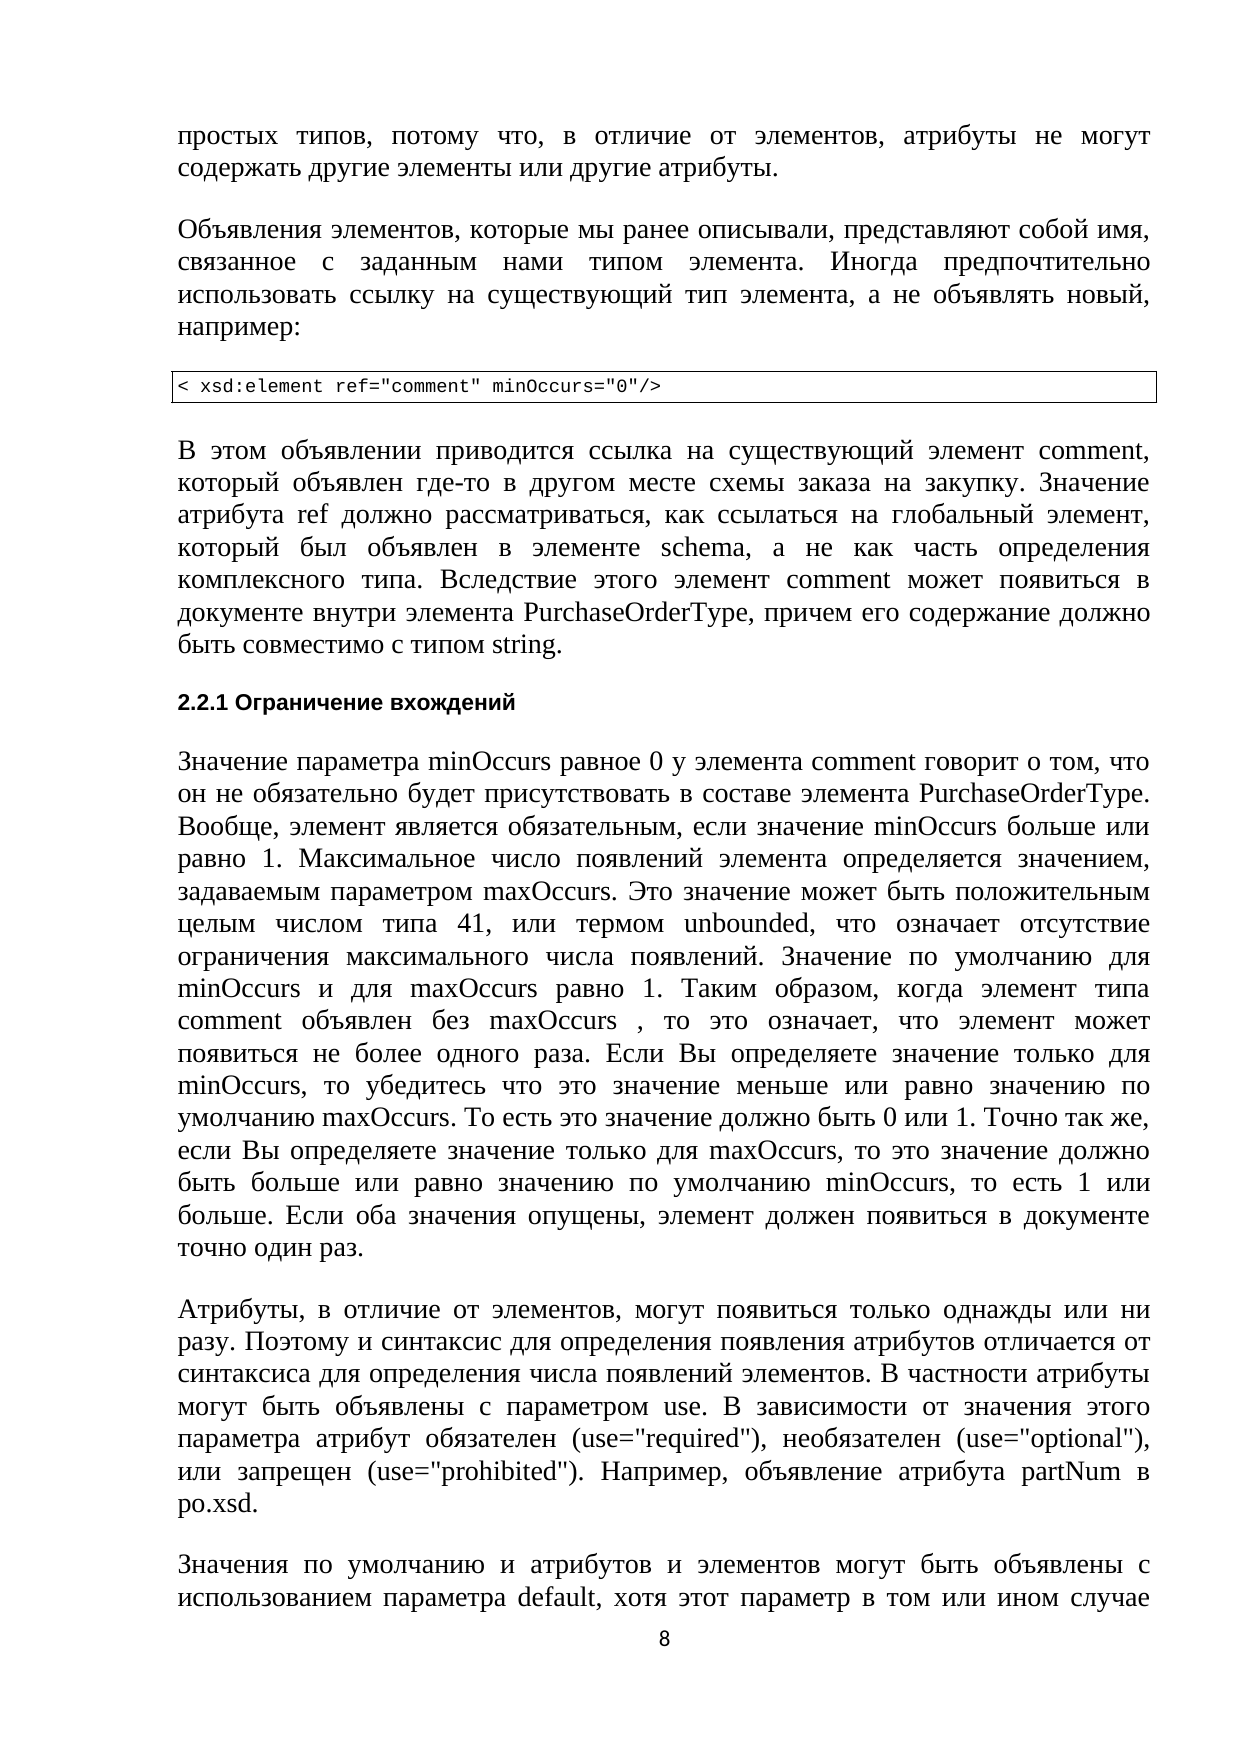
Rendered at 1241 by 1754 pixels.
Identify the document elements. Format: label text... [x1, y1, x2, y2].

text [177, 118, 1152, 183]
text < xsd:element ref="comment" minOccurs="0"/> [173, 372, 1156, 402]
subtitle 2.2.1 Ограничение вхождений [177, 689, 1152, 715]
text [177, 1548, 1152, 1612]
text Объявления элементов, которые мы ранее описывали, представляют собой имя, связанное с заданным нами типом элемента. Иногда предпочтительно использовать ссылку на существующий тип элемента, а не объявлять новый, например: [177, 212, 1152, 342]
text В этом объявлении приводится ссылка на существующий элемент comment, который объявлен где-то в другом месте схемы заказа на закупку. Значение атрибута ref должно рассматриваться, как ссылаться на глобальный элемент, который был объявлен в элементе schema, а не как часть определения комплексного типа. Вследствие этого элемент comment может появиться в документе внутри элемента PurchaseOrderType, причем его содержание должно быть совместимо с типом string. [177, 433, 1152, 659]
text Атрибуты, в отличие от элементов, могут появиться только однажды или ни разу. Поэтому и синтаксис для определения появления атрибутов отличается от синтаксиса для определения числа появлений элементов. В частности атрибуты могут быть объявлены с параметром use. В зависимости от значения этого параметра атрибут обязателен (use="required"), необязателен (use="optional"), или запрещен (use="prohibited"). Например, объявление атрибута partNum в po.xsd. [177, 1292, 1152, 1518]
text Значение параметра minOccurs равное 0 у элемента comment говорит о том, что он не обязательно будет присутствовать в составе элемента PurchaseOrderType. Вообще, элемент является обязательным, если значение minOccurs больше или равно 1. Максимальное число появлений элемента определяется значением, задаваемым параметром maxOccurs. Это значение может быть положительным целым числом типа 41, или термом unbounded, что означает отсутствие ограничения максимального числа появлений. Значение по умолчанию для minOccurs и для maxOccurs равно 1. Таким образом, когда элемент типа comment объявлен без maxOccurs , то это означает, что элемент может появиться не более одного раза. Если Вы определяете значение только для minOccurs, то убедитесь что это значение меньше или равно значению по умолчанию maxOccurs. То есть это значение должно быть 0 или 1. Точно так же, если Вы определяете значение только для maxOccurs, то это значение должно быть больше или равно значению по умолчанию minOccurs, то есть 1 или больше. Если оба значения опущены, элемент должен появиться в документе точно один раз. [177, 744, 1152, 1262]
